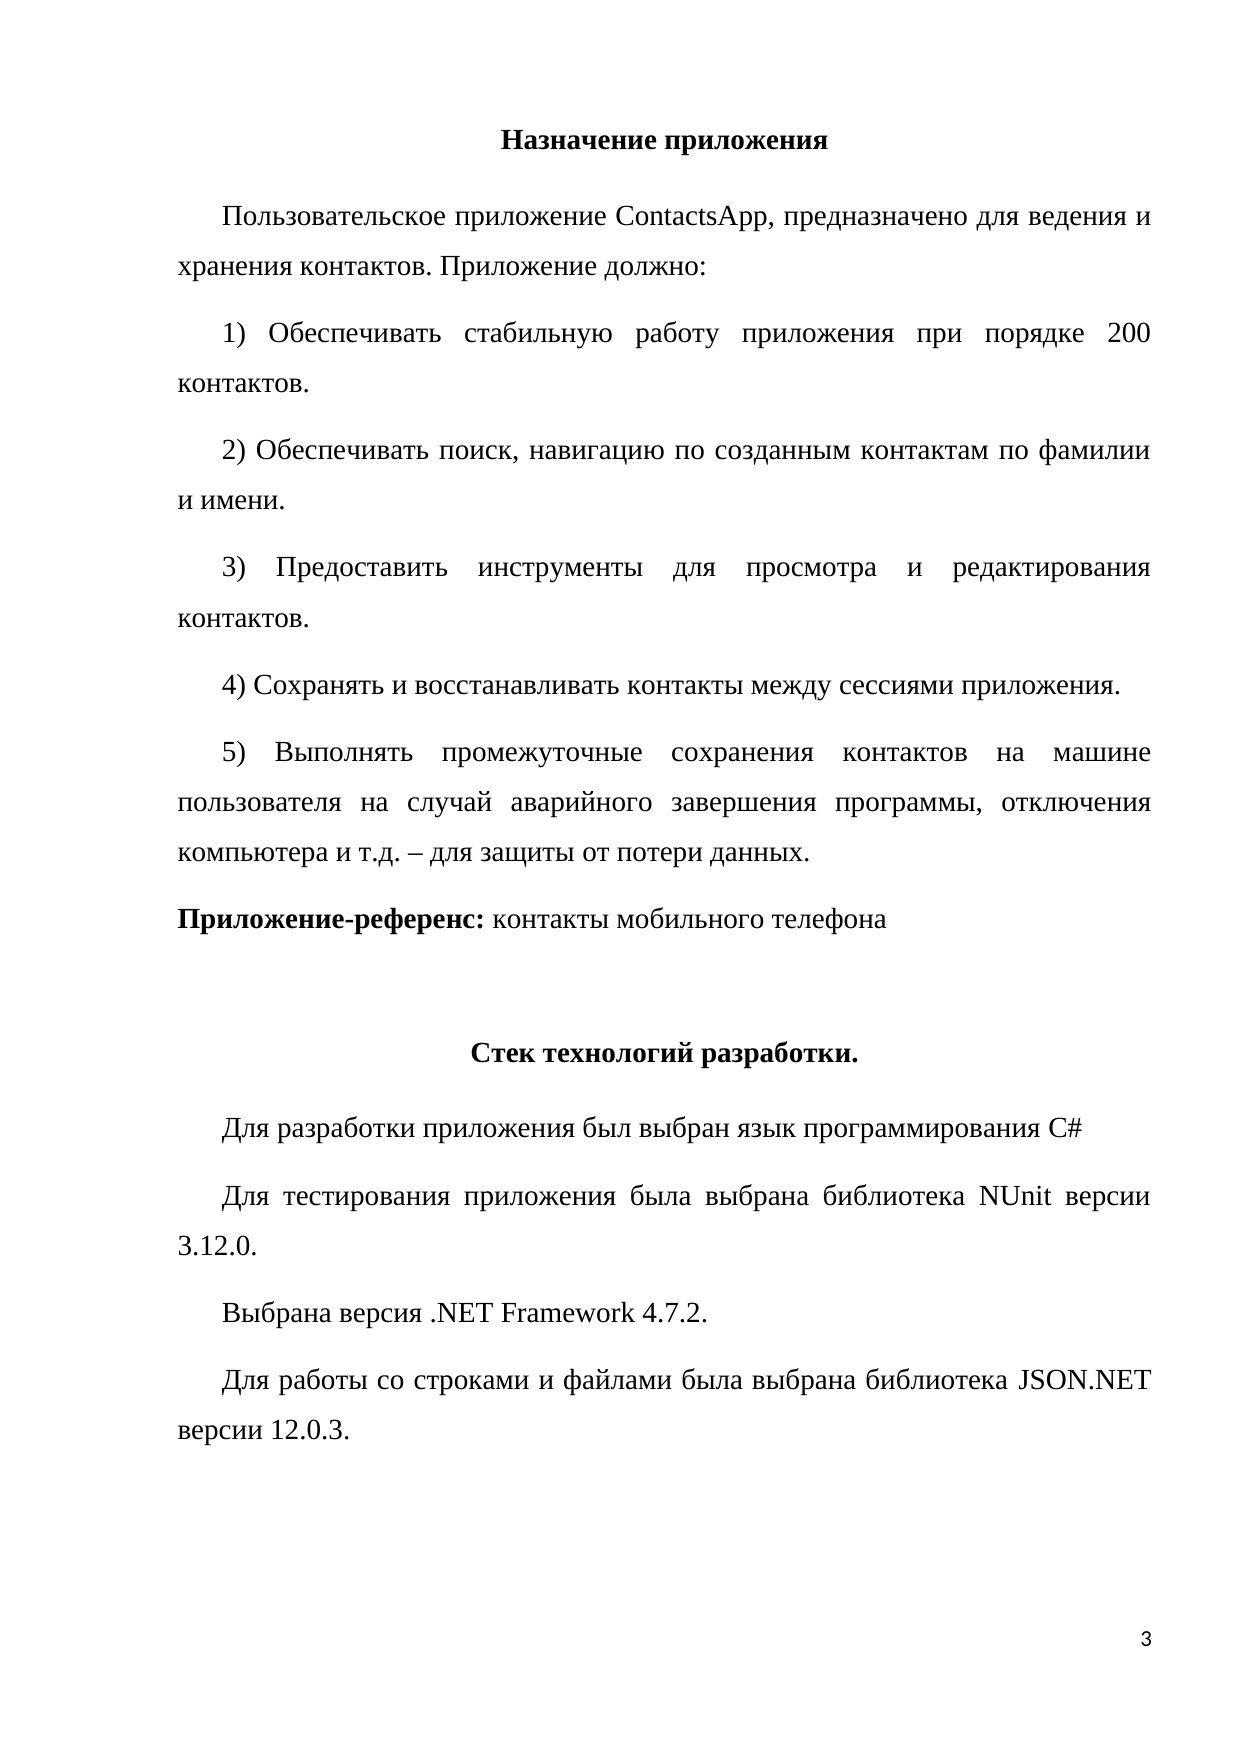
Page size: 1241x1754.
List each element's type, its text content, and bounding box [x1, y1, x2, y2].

text Назначение приложения [177, 122, 1152, 156]
text 1) Обеспечивать стабильную работу приложения при порядке 200 контактов. [177, 315, 1152, 399]
text Для разработки приложения был выбран язык программирования C# [177, 1111, 1152, 1144]
text Для тестирования приложения была выбрана библиотека NUnit версии 3.12.0. [177, 1178, 1152, 1261]
text Пользовательское приложение ContactsApp, предназначено для ведения и хранения контактов. Приложение должно: [177, 198, 1152, 281]
text Выбрана версия .NET Framework 4.7.2. [177, 1295, 1152, 1328]
text 5) Выполнять промежуточные сохранения контактов на машине пользователя на случай аварийного завершения программы, отключения компьютера и т.д. – для защиты от потери данных. [177, 734, 1152, 868]
text Приложение-референс: контакты мобильного телефона [177, 901, 1152, 935]
text Для работы со строками и файлами была выбрана библиотека JSON.NET версии 12.0.3. [177, 1362, 1152, 1446]
text 4) Сохранять и восстанавливать контакты между сессиями приложения. [177, 667, 1152, 700]
text 3) Предоставить инструменты для просмотра и редактирования контактов. [177, 549, 1152, 633]
text 2) Обеспечивать поиск, навигацию по созданным контактам по фамилии и имени. [177, 432, 1152, 516]
text Стек технологий разработки. [177, 1035, 1152, 1069]
